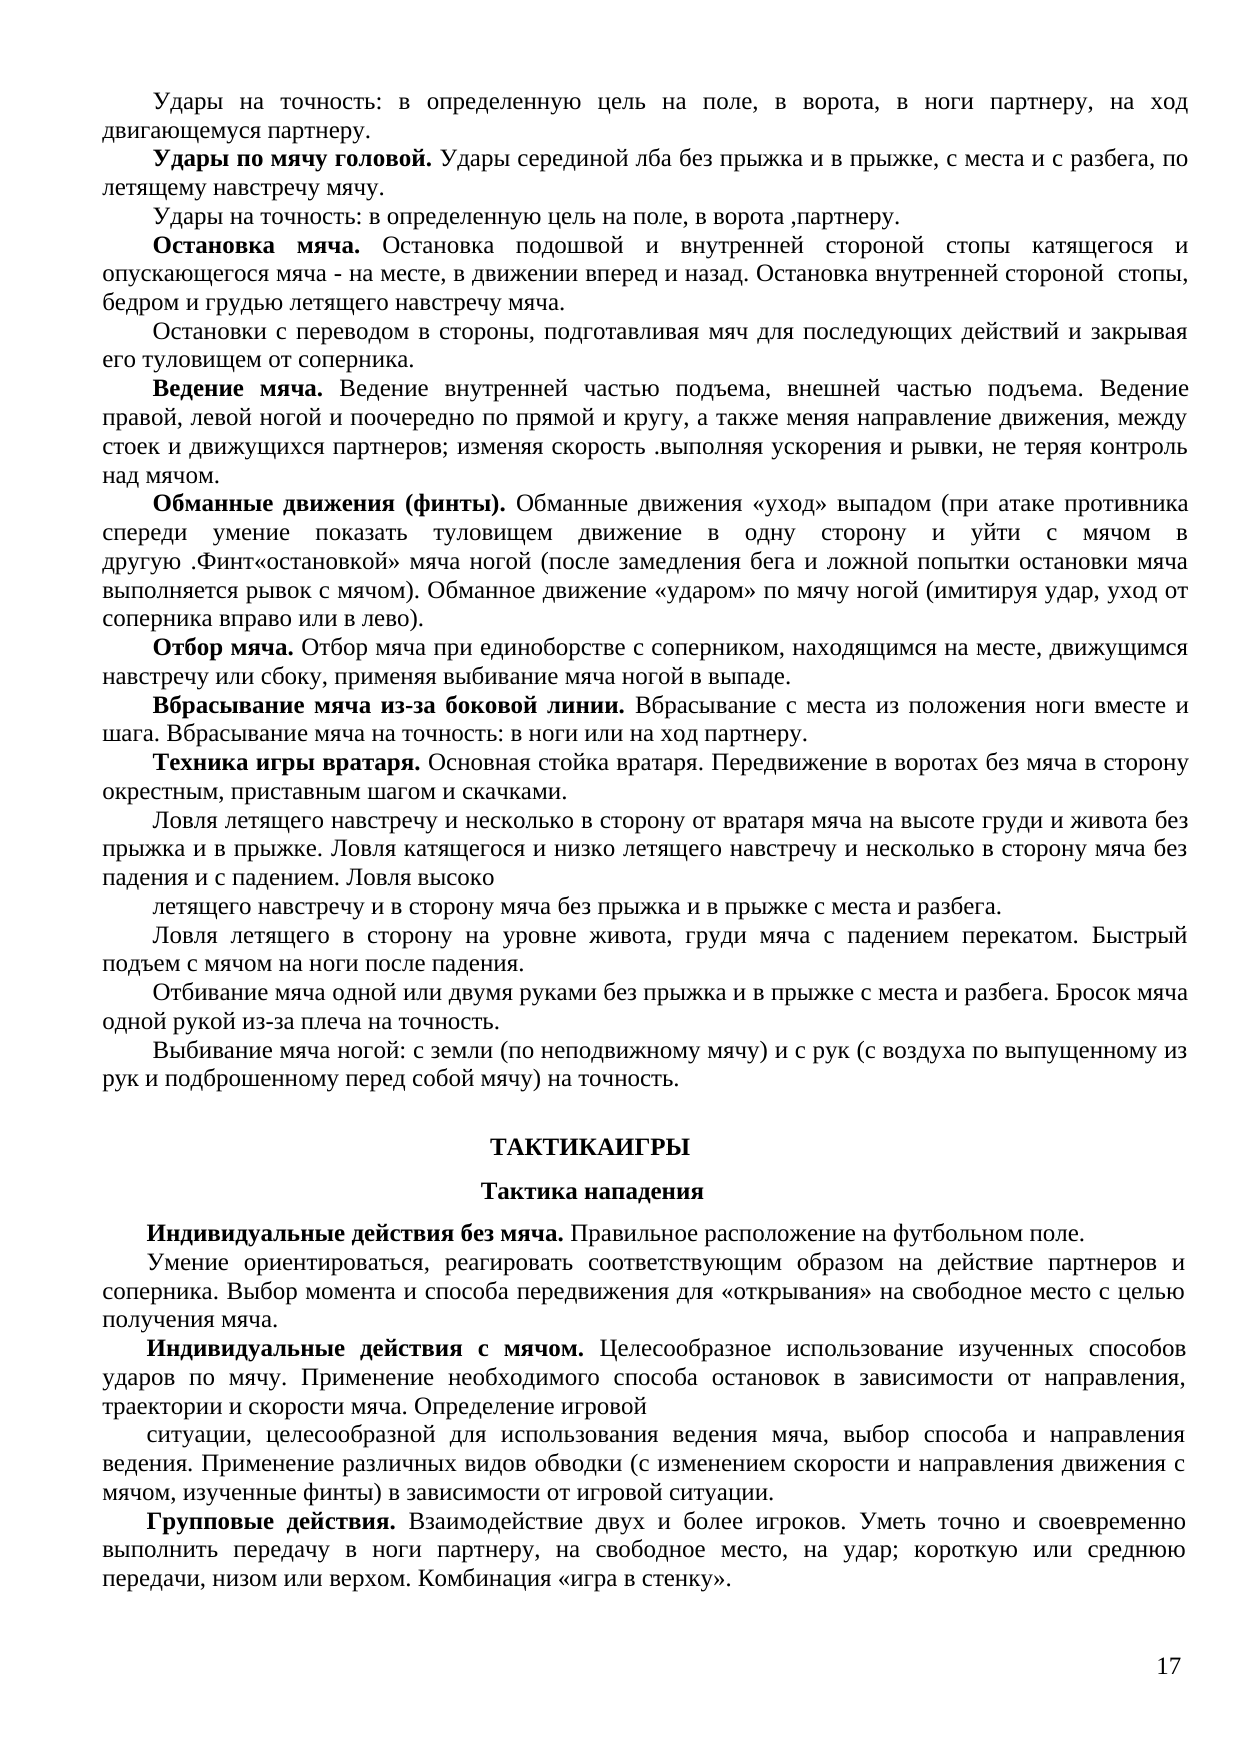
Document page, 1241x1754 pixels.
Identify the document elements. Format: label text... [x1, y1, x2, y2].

text Индивидуальные действия с мячом. Целесообразное использование изученных способов ударов по мячу. Применение необходимого способа остановок в зависимости от направления, траектории и скорости мяча. Определение игровой [102, 1333, 1187, 1419]
text Остановка мяча. Остановка подошвой и внутренней стороной стопы катящегося и опускающегося мяча - на месте, в движении вперед и назад. Остановка внутренней стороной стопы, бедром и грудью летящего навстречу мяча. [102, 230, 1189, 316]
text Тактика нападения [266, 1176, 918, 1204]
text Умение ориентироваться, реагировать соответствующим образом на действие партнеров и соперника. Выбор момента и способа передвижения для «открывания» на свободное место с целью получения мяча. [102, 1247, 1187, 1333]
text Индивидуальные действия без мяча. Правильное расположение на футбольном поле. [102, 1218, 1187, 1247]
text Ловля летящего навстречу и несколько в сторону от вратаря мяча на высоте груди и живота без прыжка и в прыжке. Ловля катящегося и низко летящего навстречу и несколько в сторону мяча без падения и с падением. Ловля высоко [102, 805, 1189, 891]
text Отбор мяча. Отбор мяча при единоборстве с соперником, находящимся на месте, движущимся навстречу или сбоку, применяя выбивание мяча ногой в выпаде. [102, 632, 1189, 690]
text Удары на точность: в определенную цель на поле, в ворота, в ноги партнеру, на ход двигающемуся партнеру. [102, 86, 1189, 143]
text ситуации, целесообразной для использования ведения мяча, выбор способа и направления ведения. Применение различных видов обводки (с изменением скорости и направления движения с мячом, изученные финты) в зависимости от игровой ситуации. [102, 1419, 1187, 1506]
text Техника игры вратаря. Основная стойка вратаря. Передвижение в воротах без мяча в сторону окрестным, приставным шагом и скачками. [102, 747, 1189, 805]
text Ловля летящего в сторону на уровне живота, груди мяча с падением перекатом. Быстрый подъем с мячом на ноги после падения. [102, 920, 1189, 977]
subtitle ТАКТИКАИГРЫ [262, 1132, 918, 1161]
text Ведение мяча. Ведение внутренней частью подъема, внешней частью подъема. Ведение правой, левой ногой и поочередно по прямой и кругу, а также меняя направление движения, между стоек и движущихся партнеров; изменяя скорость .выполняя ускорения и рывки, не теряя контроль над мячом. [102, 373, 1189, 488]
text Выбивание мяча ногой: с земли (по неподвижному мячу) и с рук (с воздуха по выпущенному из рук и подброшенному перед собой мячу) на точность. [102, 1035, 1189, 1092]
text Вбрасывание мяча из-за боковой линии. Вбрасывание с места из положения ноги вместе и шага. Вбрасывание мяча на точность: в ноги или на ход партнеру. [102, 690, 1189, 747]
text летящего навстречу и в сторону мяча без прыжка и в прыжке с места и разбега. [102, 891, 1189, 920]
text Удары по мячу головой. Удары серединой лба без прыжка и в прыжке, с места и с разбега, по летящему навстречу мячу. [102, 143, 1189, 201]
text Групповые действия. Взаимодействие двух и более игроков. Уметь точно и своевременно выполнить передачу в ноги партнеру, на свободное место, на удар; короткую или среднюю передачи, низом или верхом. Комбинация «игра в стенку». [102, 1506, 1187, 1592]
text Удары на точность: в определенную цель на поле, в ворота ,партнеру. [102, 201, 1189, 230]
text Обманные движения (финты). Обманные движения «уход» выпадом (при атаке противника спереди умение показать туловищем движение в одну сторону и уйти с мячом в другую .Финт«остановкой» мяча ногой (после замедления бега и ложной попытки остановки мяча выполняется рывок с мячом). Обманное движение «ударом» по мячу ногой (имитируя удар, уход от соперника вправо или в лево). [102, 488, 1189, 632]
text Остановки с переводом в стороны, подготавливая мяч для последующих действий и закрывая его туловищем от соперника. [102, 316, 1189, 373]
text Отбивание мяча одной или двумя руками без прыжка и в прыжке с места и разбега. Бросок мяча одной рукой из-за плеча на точность. [102, 977, 1189, 1035]
